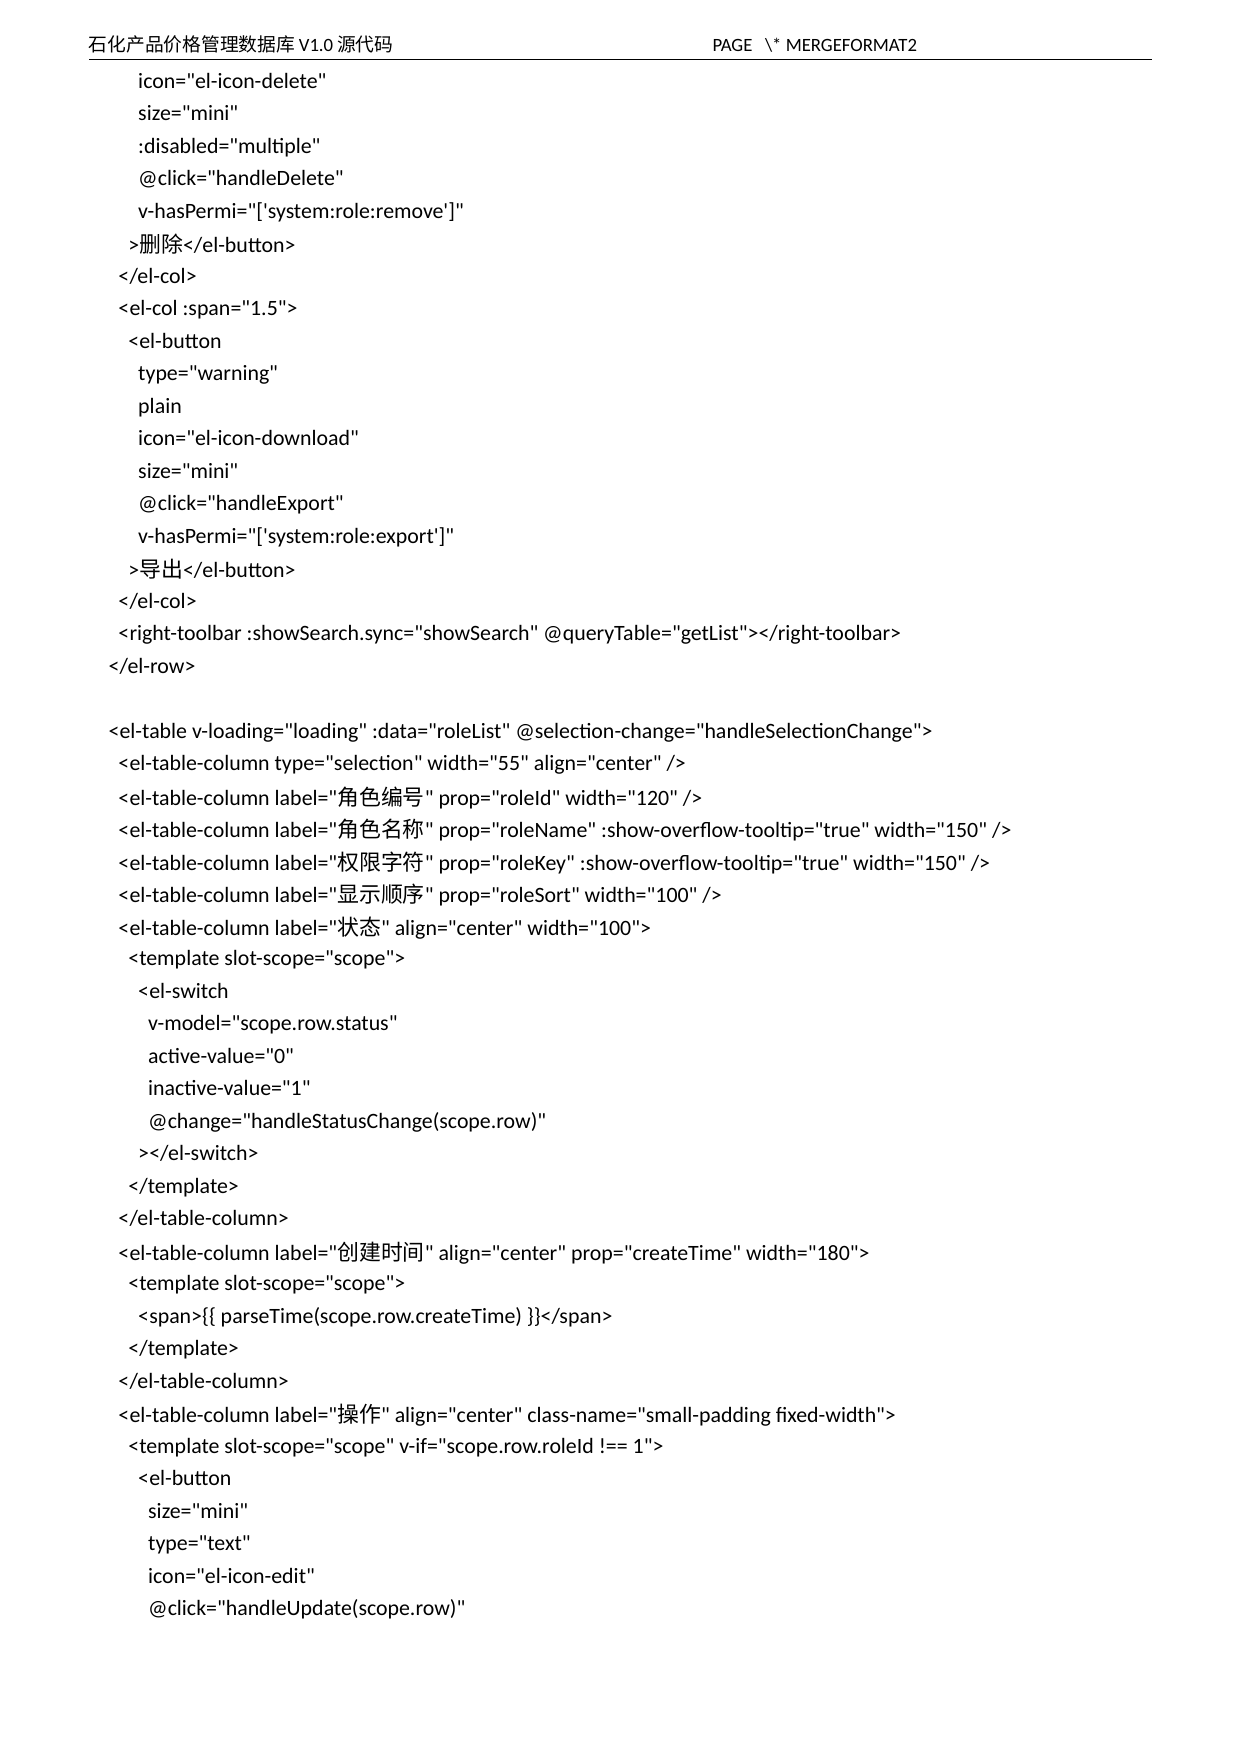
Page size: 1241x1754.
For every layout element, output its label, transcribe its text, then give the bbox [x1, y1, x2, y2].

text <el-col :span="1.5"> [89, 292, 1152, 324]
text <el-table-column label="创建时间" align="center" prop="createTime" width="180"> [89, 1234, 1152, 1267]
text active-value="0" [89, 1039, 1152, 1072]
text <template slot-scope="scope" v-if="scope.row.roleId !== 1"> [89, 1429, 1152, 1462]
text ></el-switch> [89, 1137, 1152, 1169]
text </el-table-column> [89, 1364, 1152, 1397]
text <el-table-column type="selection" width="55" align="center" /> [89, 747, 1152, 779]
text >导出</el-button> [89, 552, 1152, 584]
text type="text" [89, 1527, 1152, 1559]
text :disabled="multiple" [89, 129, 1152, 162]
text @change="handleStatusChange(scope.row)" [89, 1104, 1152, 1137]
text <el-table-column label="状态" align="center" width="100"> [89, 909, 1152, 942]
text >删除</el-button> [89, 227, 1152, 259]
text <template slot-scope="scope"> [89, 942, 1152, 974]
text <el-table-column label="权限字符" prop="roleKey" :show-overflow-tooltip="true" width="150" /> [89, 844, 1152, 877]
text icon="el-icon-download" [89, 422, 1152, 454]
text <el-table-column label="操作" align="center" class-name="small-padding fixed-width"> [89, 1397, 1152, 1429]
text icon="el-icon-delete" [89, 64, 1152, 97]
text v-hasPermi="['system:role:remove']" [89, 194, 1152, 227]
text @click="handleUpdate(scope.row)" [89, 1592, 1152, 1624]
text <right-toolbar :showSearch.sync="showSearch" @queryTable="getList"></right-toolbar> [89, 617, 1152, 649]
text <template slot-scope="scope"> [89, 1267, 1152, 1299]
text v-hasPermi="['system:role:export']" [89, 519, 1152, 552]
text <el-switch [89, 974, 1152, 1007]
text v-model="scope.row.status" [89, 1007, 1152, 1039]
text size="mini" [89, 454, 1152, 487]
text </el-table-column> [89, 1202, 1152, 1234]
text </el-col> [89, 584, 1152, 617]
text <span>{{ parseTime(scope.row.createTime) }}</span> [89, 1299, 1152, 1332]
text plain [89, 389, 1152, 422]
text size="mini" [89, 1494, 1152, 1527]
text inactive-value="1" [89, 1072, 1152, 1104]
text </el-row> [89, 649, 1152, 682]
text <el-table-column label="角色编号" prop="roleId" width="120" /> [89, 779, 1152, 812]
text <el-table v-loading="loading" :data="roleList" @selection-change="handleSelectionChange"> [89, 714, 1152, 747]
text @click="handleExport" [89, 487, 1152, 519]
text type="warning" [89, 357, 1152, 389]
text <el-table-column label="显示顺序" prop="roleSort" width="100" /> [89, 877, 1152, 909]
text </template> [89, 1332, 1152, 1364]
text <el-table-column label="角色名称" prop="roleName" :show-overflow-tooltip="true" width="150" /> [89, 812, 1152, 844]
text </template> [89, 1169, 1152, 1202]
text size="mini" [89, 97, 1152, 129]
text </el-col> [89, 259, 1152, 292]
text <el-button [89, 324, 1152, 357]
text @click="handleDelete" [89, 162, 1152, 194]
text icon="el-icon-edit" [89, 1559, 1152, 1592]
text <el-button [89, 1462, 1152, 1494]
